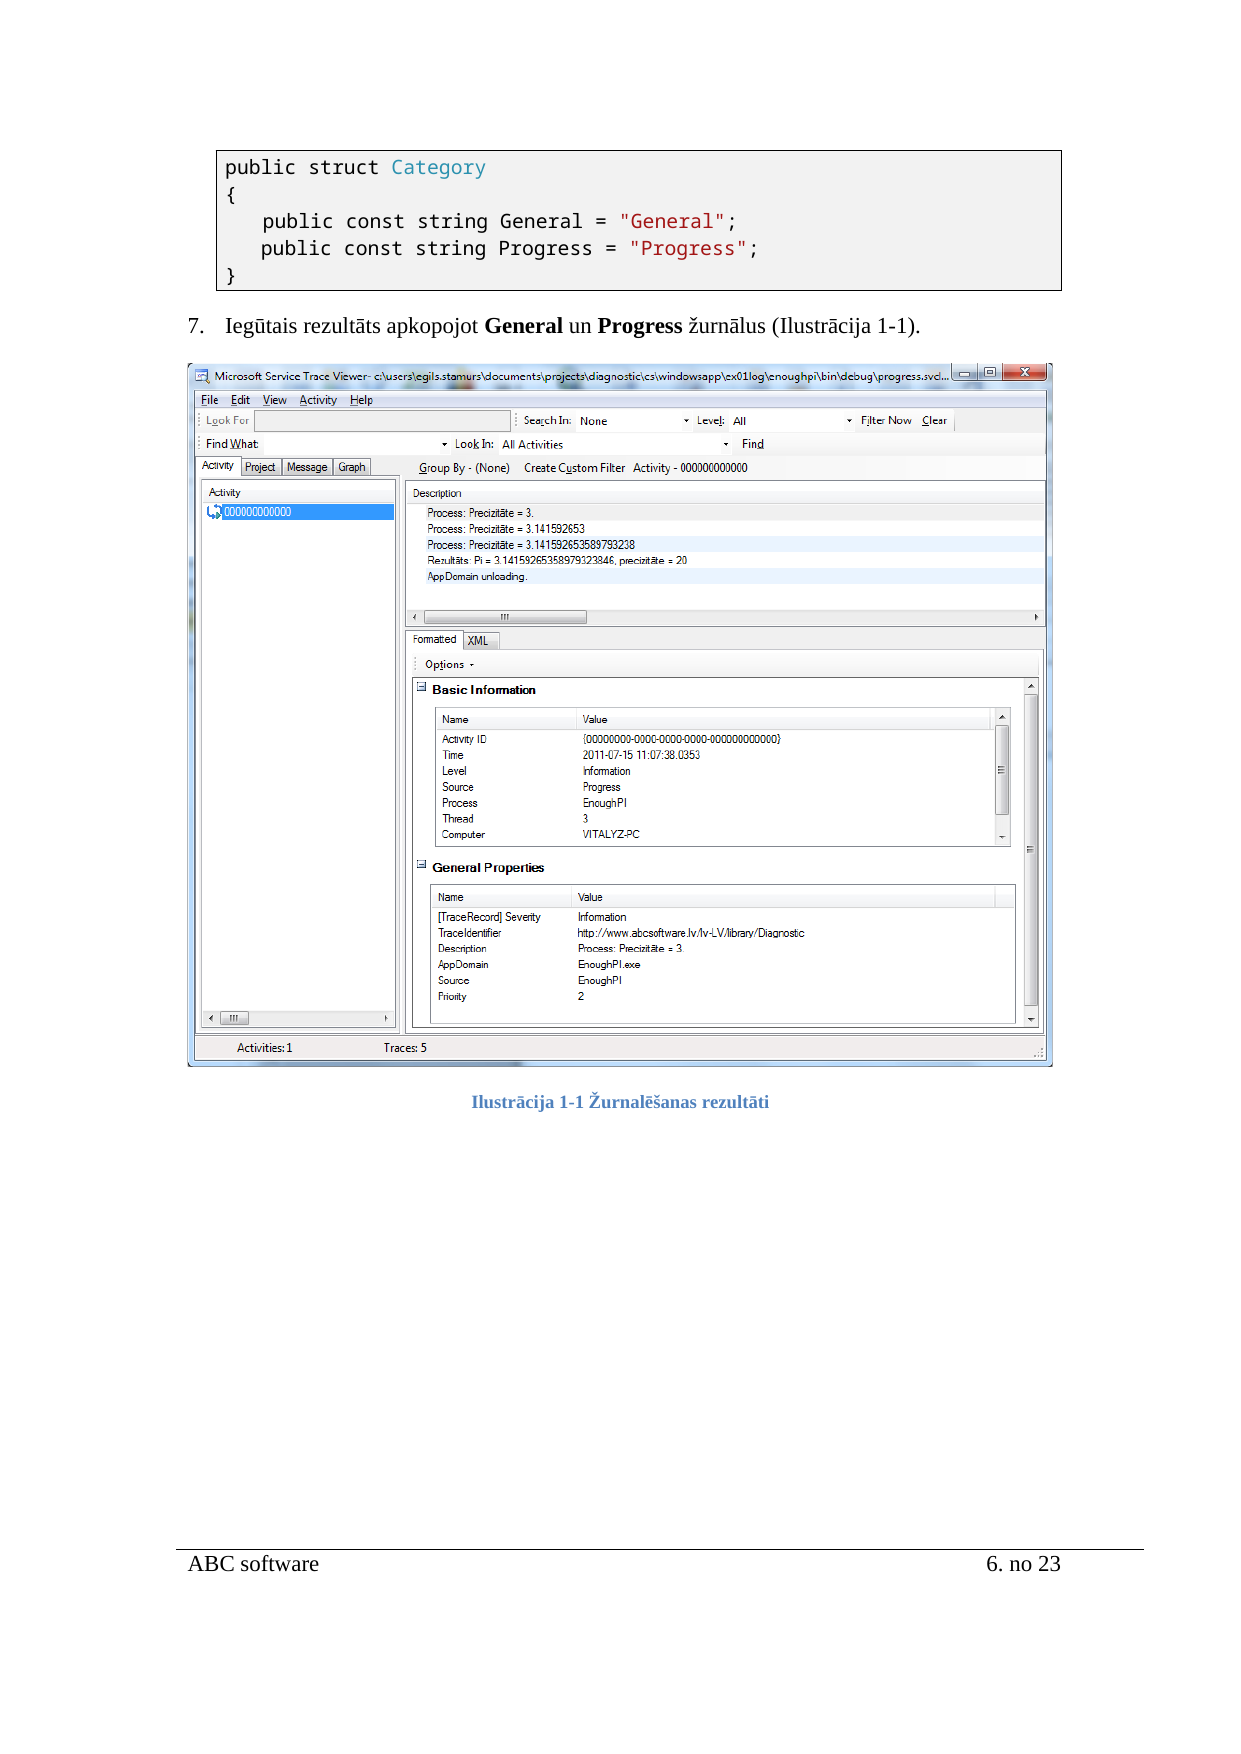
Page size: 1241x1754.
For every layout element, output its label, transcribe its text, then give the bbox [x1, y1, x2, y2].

list Iegūtais rezultāts apkopojot General un Progress žurnālus (Ilustrācija 1-1). [187, 312, 1053, 338]
text public const string Progress = "Progress"; [217, 231, 1061, 258]
picture [187, 363, 1053, 1067]
text { [217, 177, 1061, 204]
text public struct Category [217, 151, 1061, 177]
text Ilustrācija 1-1 Žurnalēšanas rezultāti [187, 1091, 1053, 1113]
text public const string General = "General"; [217, 204, 1061, 231]
text } [217, 258, 1061, 290]
